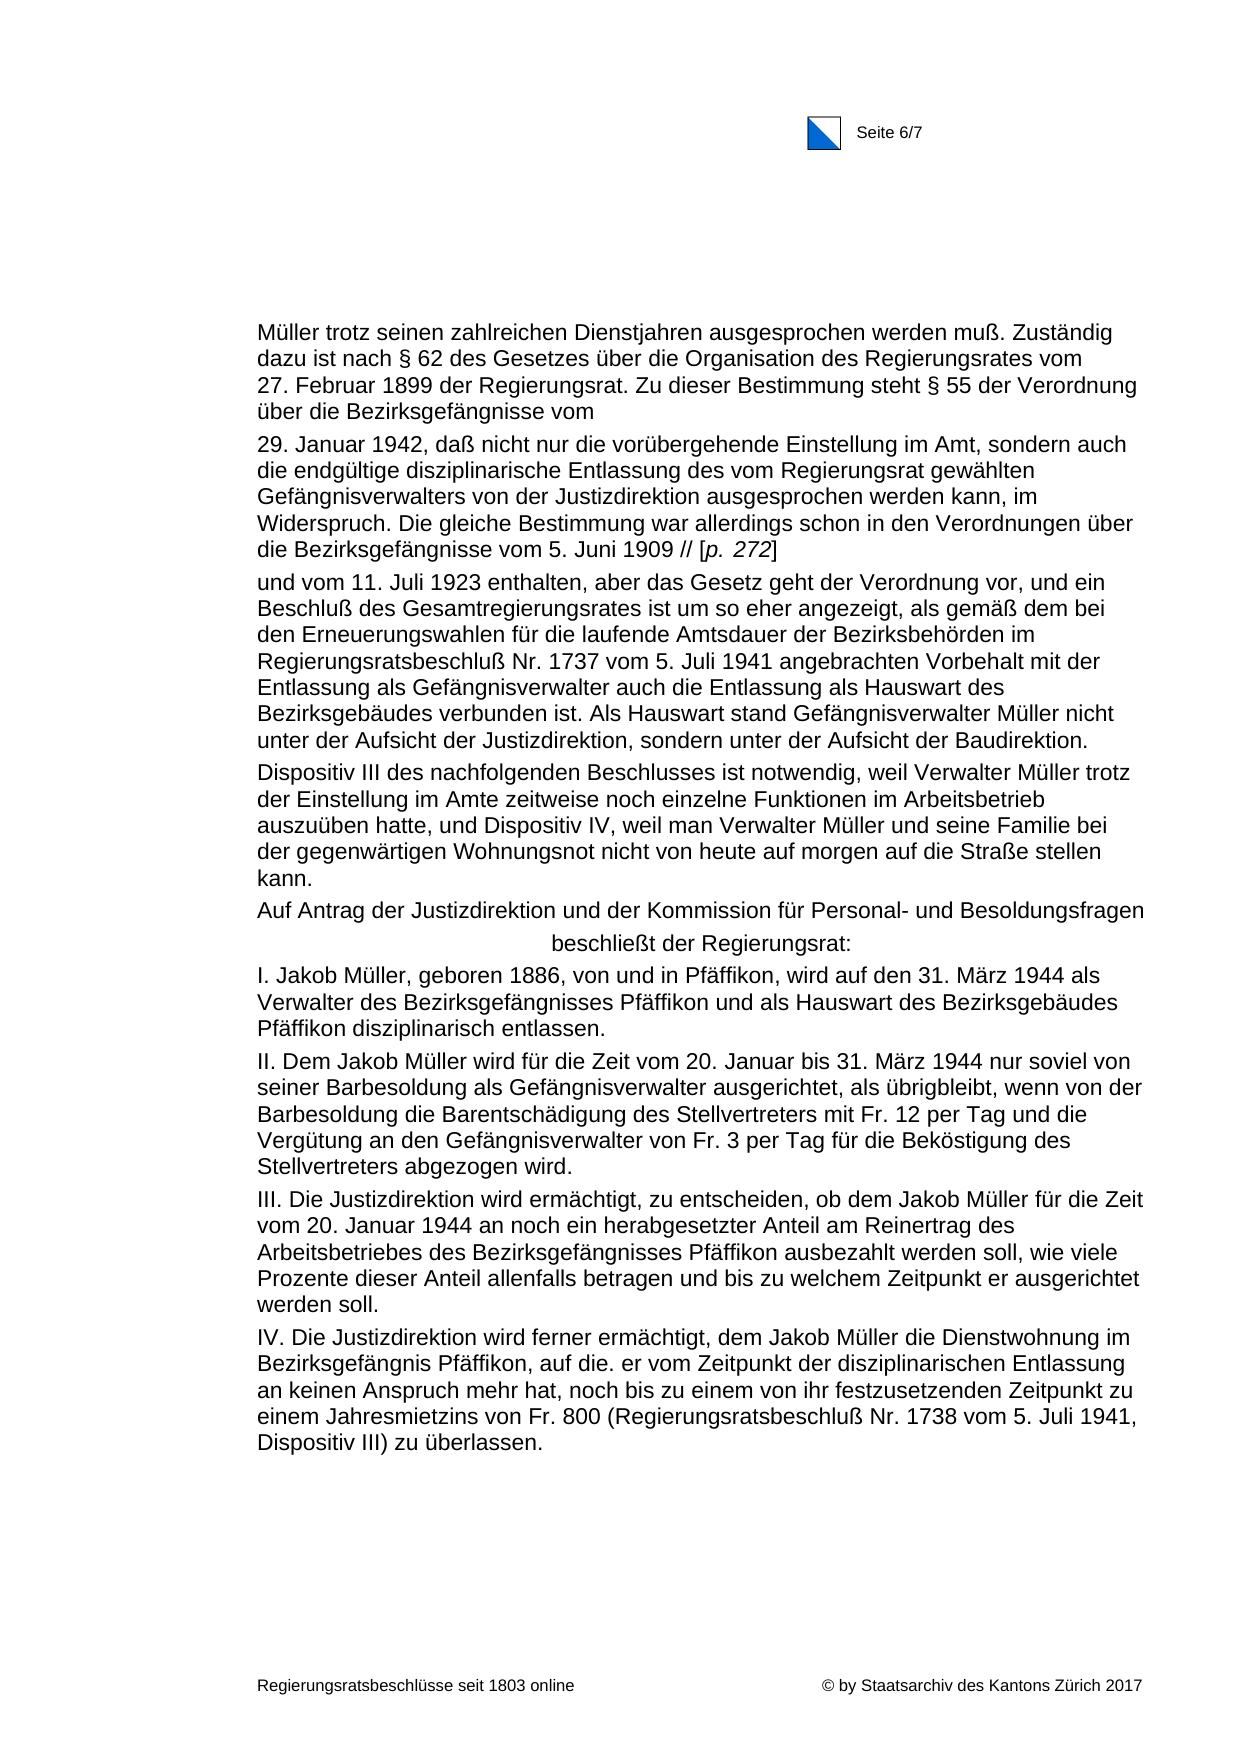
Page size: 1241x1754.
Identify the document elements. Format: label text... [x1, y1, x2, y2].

text I. Jakob Müller, geboren 1886, von und in Pfäffikon, wird auf den 31. März 1944 als Verwalter des Bezirksgefängnisses Pfäffikon und als Hauswart des Bezirksgebäudes Pfäffikon disziplinarisch entlassen. [257, 962, 1146, 1042]
text Auf Antrag der Justizdirektion und der Kommission für Personal- und Besoldungsfragen [257, 897, 1146, 924]
text IV. Die Justizdirektion wird ferner ermächtigt, dem Jakob Müller die Dienstwohnung im Bezirksgefängnis Pfäffikon, auf die. er vom Zeitpunkt der disziplinarischen Entlassung an keinen Anspruch mehr hat, noch bis zu einem von ihr festzusetzenden Zeitpunkt zu einem Jahresmietzins von Fr. 800 (Regierungsratsbeschluß Nr. 1738 vom 5. Juli 1941, Dispositiv III) zu überlassen. [257, 1324, 1146, 1456]
text Dispositiv III des nachfolgenden Beschlusses ist notwendig, weil Verwalter Müller trotz der Einstellung im Amte zeitweise noch einzelne Funktionen im Arbeitsbetrieb auszuüben hatte, und Dispositiv IV, weil man Verwalter Müller und seine Familie bei der gegenwärtigen Wohnungsnot nicht von heute auf morgen auf die Straße stellen kann. [257, 759, 1146, 891]
text III. Die Justizdirektion wird ermächtigt, zu entscheiden, ob dem Jakob Müller für die Zeit vom 20. Januar 1944 an noch ein herabgesetzter Anteil am Reinertrag des Arbeitsbetriebes des Bezirksgefängnisses Pfäffikon ausbezahlt werden soll, wie viele Prozente dieser Anteil allenfalls betragen und bis zu welchem Zeitpunkt er ausgerichtet werden soll. [257, 1186, 1146, 1318]
text II. Dem Jakob Müller wird für die Zeit vom 20. Januar bis 31. März 1944 nur soviel von seiner Barbesoldung als Gefängnisverwalter ausgerichtet, als übrigbleibt, wenn von der Barbesoldung die Barentschädigung des Stellvertreters mit Fr. 12 per Tag und die Vergütung an den Gefängnisverwalter von Fr. 3 per Tag für die Beköstigung des Stellvertreters abgezogen wird. [257, 1048, 1146, 1179]
text 29. Januar 1942, daß nicht nur die vorübergehende Einstellung im Amt, sondern auch die endgültige disziplinarische Entlassung des vom Regierungsrat gewählten Gefängnisverwalters von der Justizdirektion ausgesprochen werden kann, im Widerspruch. Die gleiche Bestimmung war allerdings schon in den Verordnungen über die Bezirksgefängnisse vom 5. Juni 1909 // [p. 272] [257, 431, 1146, 562]
text und vom 11. Juli 1923 enthalten, aber das Gesetz geht der Verordnung vor, und ein Beschluß des Gesamtregierungsrates ist um so eher angezeigt, als gemäß dem bei den Erneuerungswahlen für die laufende Amtsdauer der Bezirksbehörden im Regierungsratsbeschluß Nr. 1737 vom 5. Juli 1941 angebrachten Vorbehalt mit der Entlassung als Gefängnisverwalter auch die Entlassung als Hauswart des Bezirksgebäudes verbunden ist. Als Hauswart stand Gefängnisverwalter Müller nicht unter der Aufsicht der Justizdirektion, sondern unter der Aufsicht der Baudirektion. [257, 568, 1146, 753]
picture [806, 115, 842, 151]
text beschließt der Regierungsrat: [257, 930, 1146, 956]
